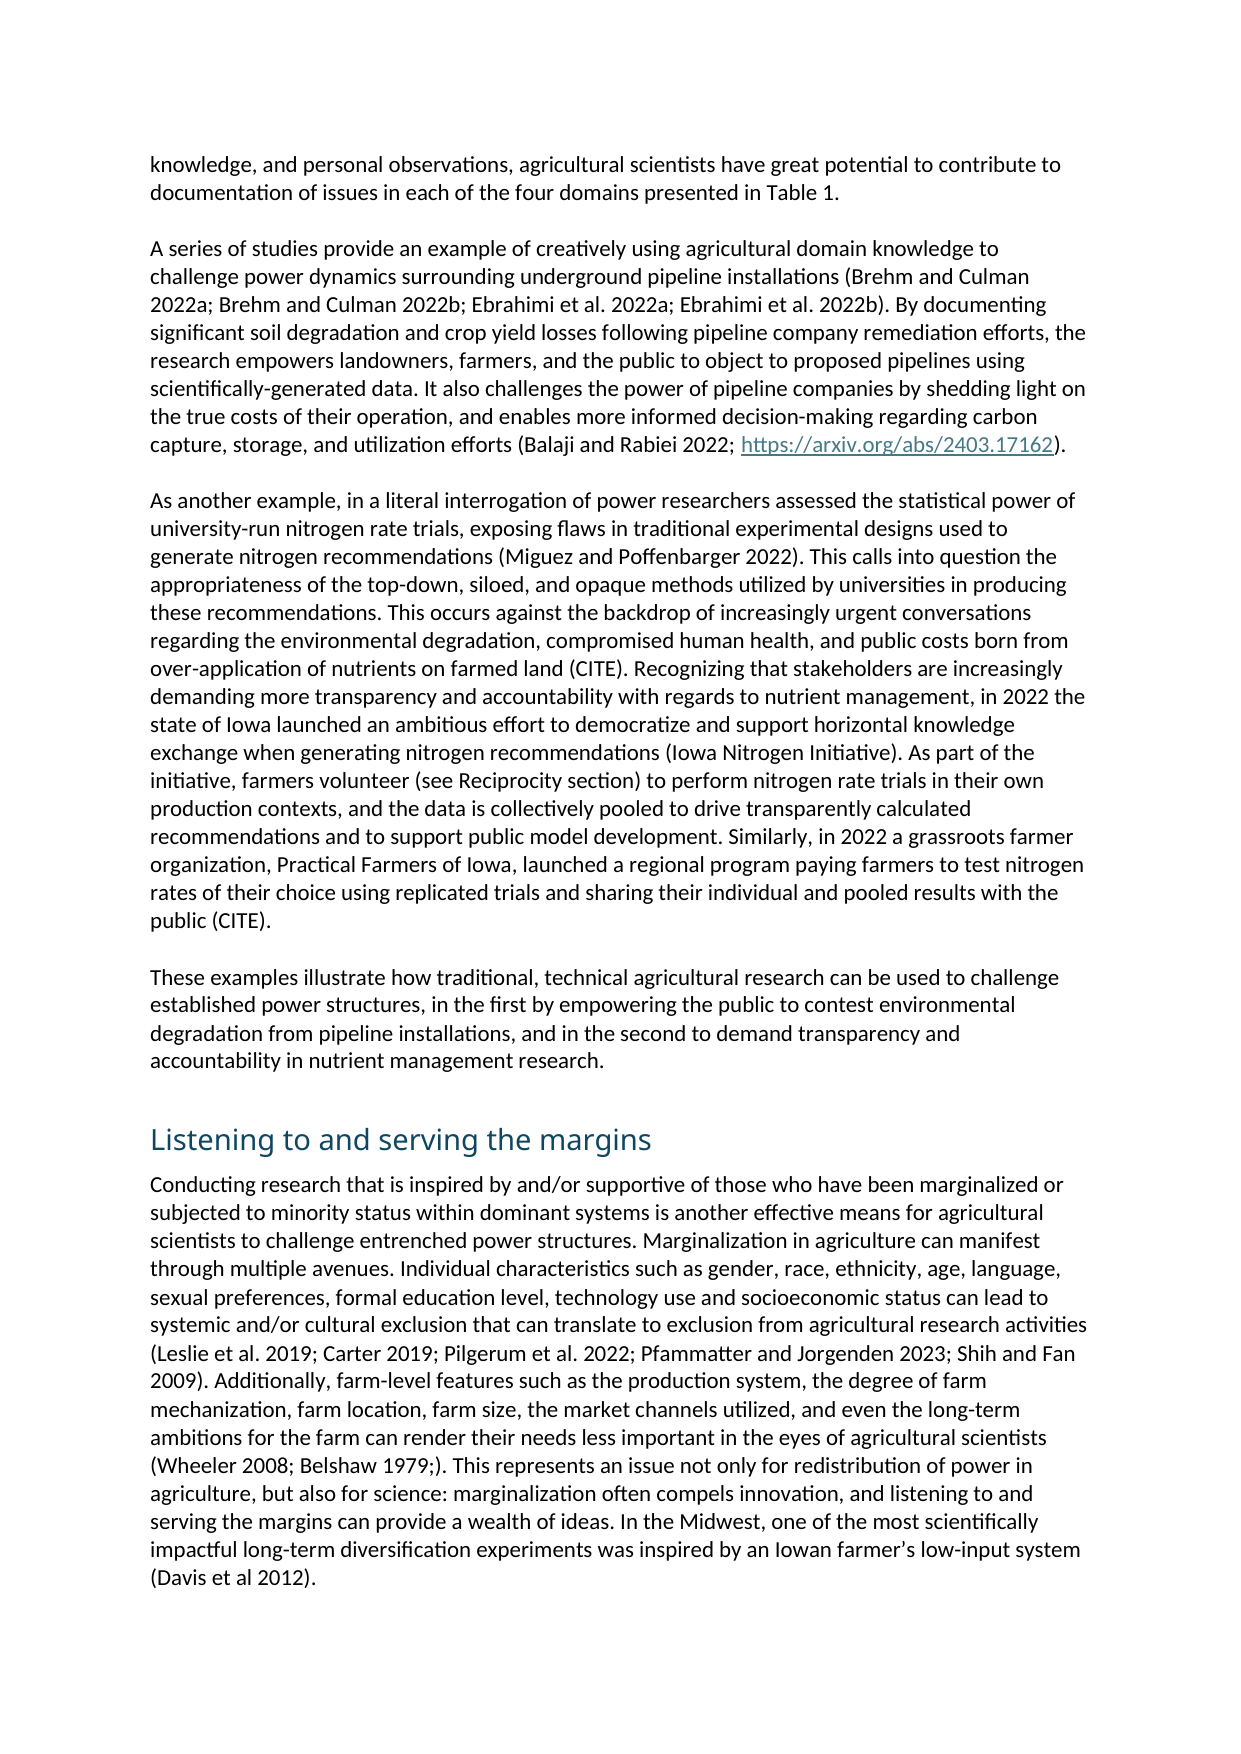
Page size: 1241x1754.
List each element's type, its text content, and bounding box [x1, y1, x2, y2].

text As another example, in a literal interrogation of power researchers assessed the statistical power of university-run nitrogen rate trials, exposing flaws in traditional experimental designs used to generate nitrogen recommendations (Miguez and Poffenbarger 2022). This calls into question the appropriateness of the top-down, siloed, and opaque methods utilized by universities in producing these recommendations. This occurs against the backdrop of increasingly urgent conversations regarding the environmental degradation, compromised human health, and public costs born from over-application of nutrients on farmed land (CITE). Recognizing that stakeholders are increasingly demanding more transparency and accountability with regards to nutrient management, in 2022 the state of Iowa launched an ambitious effort to democratize and support horizontal knowledge exchange when generating nitrogen recommendations (Iowa Nitrogen Initiative). As part of the initiative, farmers volunteer (see Reciprocity section) to perform nitrogen rate trials in their own production contexts, and the data is collectively pooled to drive transparently calculated recommendations and to support public model development. Similarly, in 2022 a grassroots farmer organization, Practical Farmers of Iowa, launched a regional program paying farmers to test nitrogen rates of their choice using replicated trials and sharing their individual and pooled results with the public (CITE). [150, 486, 1090, 934]
subtitle Listening to and serving the margins [150, 1119, 1090, 1159]
text Conducting research that is inspired by and/or supportive of those who have been marginalized or subjected to minority status within dominant systems is another effective means for agricultural scientists to challenge entrenched power structures. Marginalization in agriculture can manifest through multiple avenues. Individual characteristics such as gender, race, ethnicity, age, language, sexual preferences, formal education level, technology use and socioeconomic status can lead to systemic and/or cultural exclusion that can translate to exclusion from agricultural research activities (Leslie et al. 2019; Carter 2019; Pilgerum et al. 2022; Pfammatter and Jorgenden 2023; Shih and Fan 2009). Additionally, farm-level features such as the production system, the degree of farm mechanization, farm location, farm size, the market channels utilized, and even the long-term ambitions for the farm can render their needs less important in the eyes of agricultural scientists (Wheeler 2008; Belshaw 1979;). This represents an issue not only for redistribution of power in agriculture, but also for science: marginalization often compels innovation, and listening to and serving the margins can provide a wealth of ideas. In the Midwest, one of the most scientifically impactful long-term diversification experiments was inspired by an Iowan farmer’s low-input system (Davis et al 2012). [150, 1171, 1090, 1591]
text A series of studies provide an example of creatively using agricultural domain knowledge to challenge power dynamics surrounding underground pipeline installations (Brehm and Culman 2022a; Brehm and Culman 2022b; Ebrahimi et al. 2022a; Ebrahimi et al. 2022b). By documenting significant soil degradation and crop yield losses following pipeline company remediation efforts, the research empowers landowners, farmers, and the public to object to proposed pipelines using scientifically-generated data. It also challenges the power of pipeline companies by shedding light on the true costs of their operation, and enables more informed decision-making regarding carbon capture, storage, and utilization efforts (Balaji and Rabiei 2022; https://arxiv.org/abs/2403.17162). [150, 234, 1090, 458]
text These examples illustrate how traditional, technical agricultural research can be used to challenge established power structures, in the first by empowering the public to contest environmental degradation from pipeline installations, and in the second to demand transparency and accountability in nutrient management research. [150, 963, 1090, 1075]
